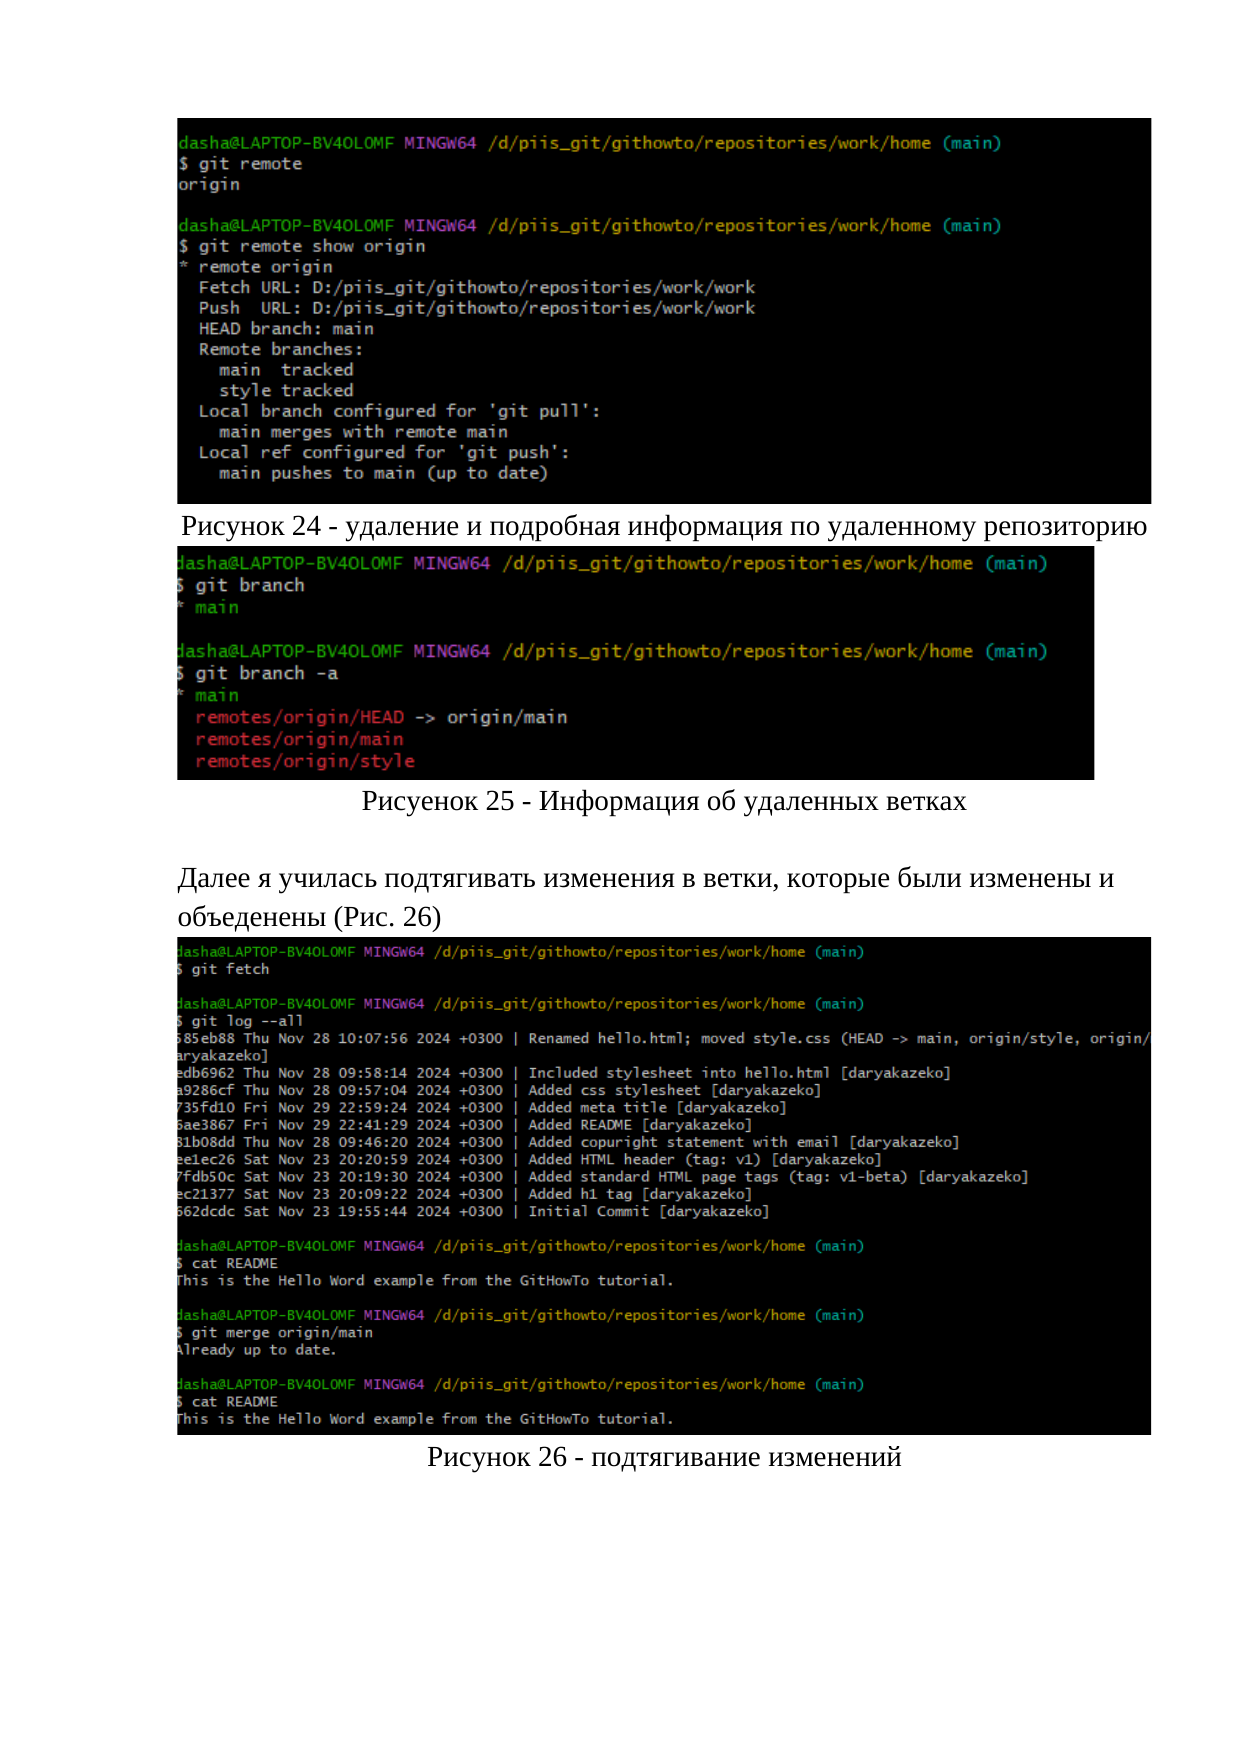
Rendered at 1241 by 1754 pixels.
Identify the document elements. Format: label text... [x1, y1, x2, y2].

picture [177, 937, 1152, 1435]
text Рисунок 26 - подтягивание изменений [177, 1439, 1152, 1472]
text Рисуенок 25 - Информация об удаленных ветках [177, 783, 1152, 817]
picture [177, 118, 1152, 504]
text Рисунок 24 - удаление и подробная информация по удаленному репозиторию [177, 508, 1152, 541]
picture [177, 546, 1095, 780]
text Далее я училась подтягивать изменения в ветки, которые были изменены и объеденены (Рис. 26) [177, 861, 1152, 933]
